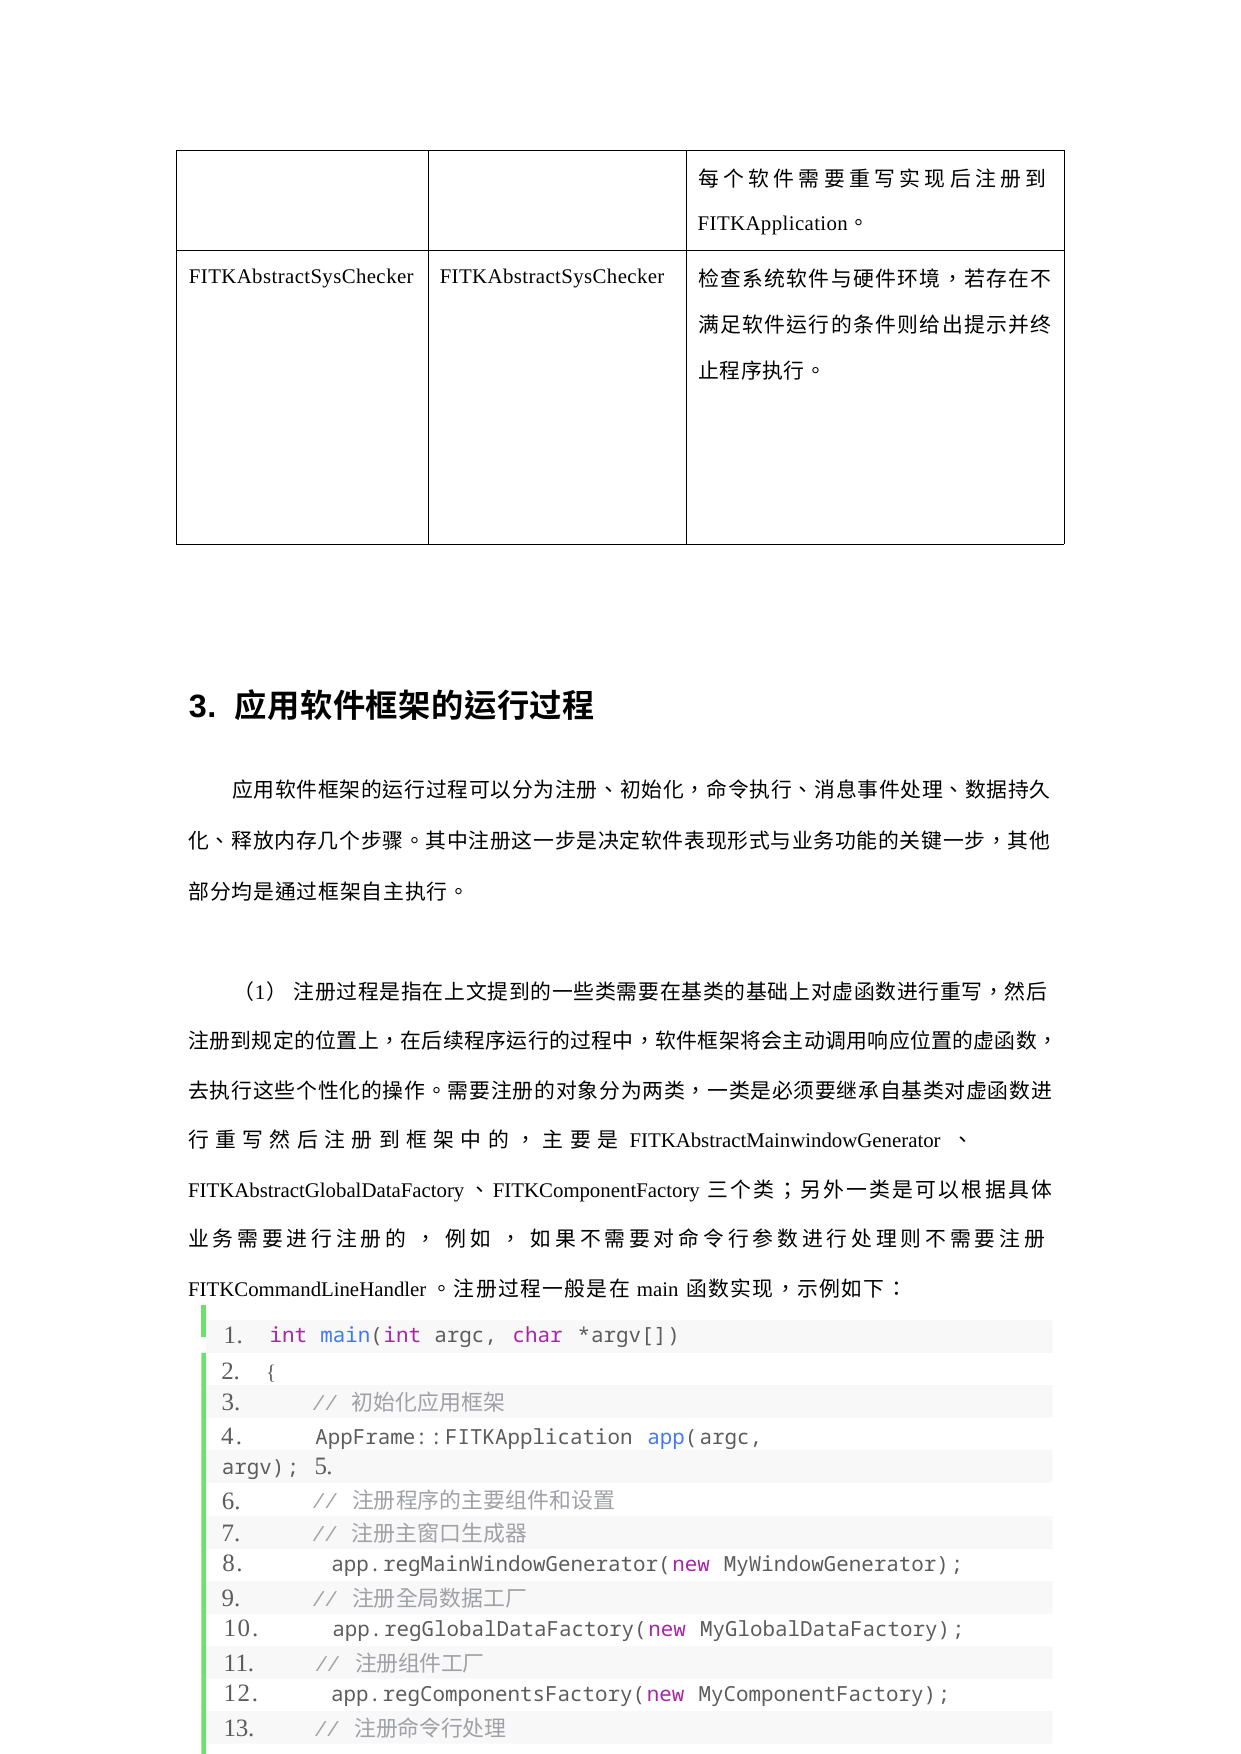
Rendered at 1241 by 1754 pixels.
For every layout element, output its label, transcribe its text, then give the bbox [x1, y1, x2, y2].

text 1. int main(int argc, char *argv[]) [223, 1323, 1240, 1353]
table_header [177, 151, 428, 250]
text 12. app.regComponentsFactory(new MyComponentFactory); [223, 1682, 1240, 1711]
text 2. { [221, 1361, 1240, 1384]
table_header [429, 151, 686, 250]
text 6. // 注册程序的主要组件和设置 [222, 1486, 1240, 1518]
table_cell FITKAbstractSysChecker [177, 251, 428, 544]
text 7. // 注册主窗口生成器 [221, 1519, 1240, 1551]
table_cell FITKAbstractSysChecker [429, 251, 686, 544]
text 3. 应用软件框架的运行过程 [189, 684, 1240, 726]
text 13. // 注册命令行处理 [223, 1714, 1240, 1746]
text 10. app.regGlobalDataFactory(new MyGlobalDataFactory); [223, 1617, 1240, 1646]
text 11. // 注册组件工厂 [223, 1649, 1240, 1681]
text 9. // 注册全局数据工厂 [221, 1584, 1240, 1616]
text （1） 注册过程是指在上文提到的一些类需要在基类的基础上对虚函数进行重写，然后 注册到规定的位置上，在后续程序运行的过程中，软件框架将会主动调用响应位置的虚函数， 去执行这些个性化的操作。需要注册的对象分为两类，一类是必须要继承自基类对虚函数进 行 重 写 然 后 注 册 到 框 架 中 的 ， 主 要 是 FITKAbstractMainwindowGenerator 、 FITKAbstractGlobalDataFactory 、FITKComponentFactory 三个类；另外一类是可以根据具体 业务需要进行注册的 ， 例如 ， 如果不需要对命令行参数进行处理则不需要注册 FITKCommandLineHandler 。注册过程一般是在 main 函数实现，示例如下： [188, 977, 1058, 1302]
text 4. AppFrame::FITKApplication app(argc, argv); 5. [221, 1421, 816, 1481]
text 应用软件框架的运行过程可以分为注册、初始化，命令执行、消息事件处理、数据持久 化、释放内存几个步骤。其中注册这一步是决定软件表现形式与业务功能的关键一步，其他 部分均是通过框架自主执行。 [188, 775, 1053, 906]
table_header 每个软件需要重写实现后注册到 FITKApplication。 [687, 151, 1064, 250]
table_cell 检查系统软件与硬件环境，若存在不 满足软件运行的条件则给出提示并终 止程序执行。 [687, 251, 1064, 544]
text 8. app.regMainWindowGenerator(new MyWindowGenerator); [222, 1552, 1240, 1581]
text 3. // 初始化应用框架 [221, 1388, 1240, 1419]
